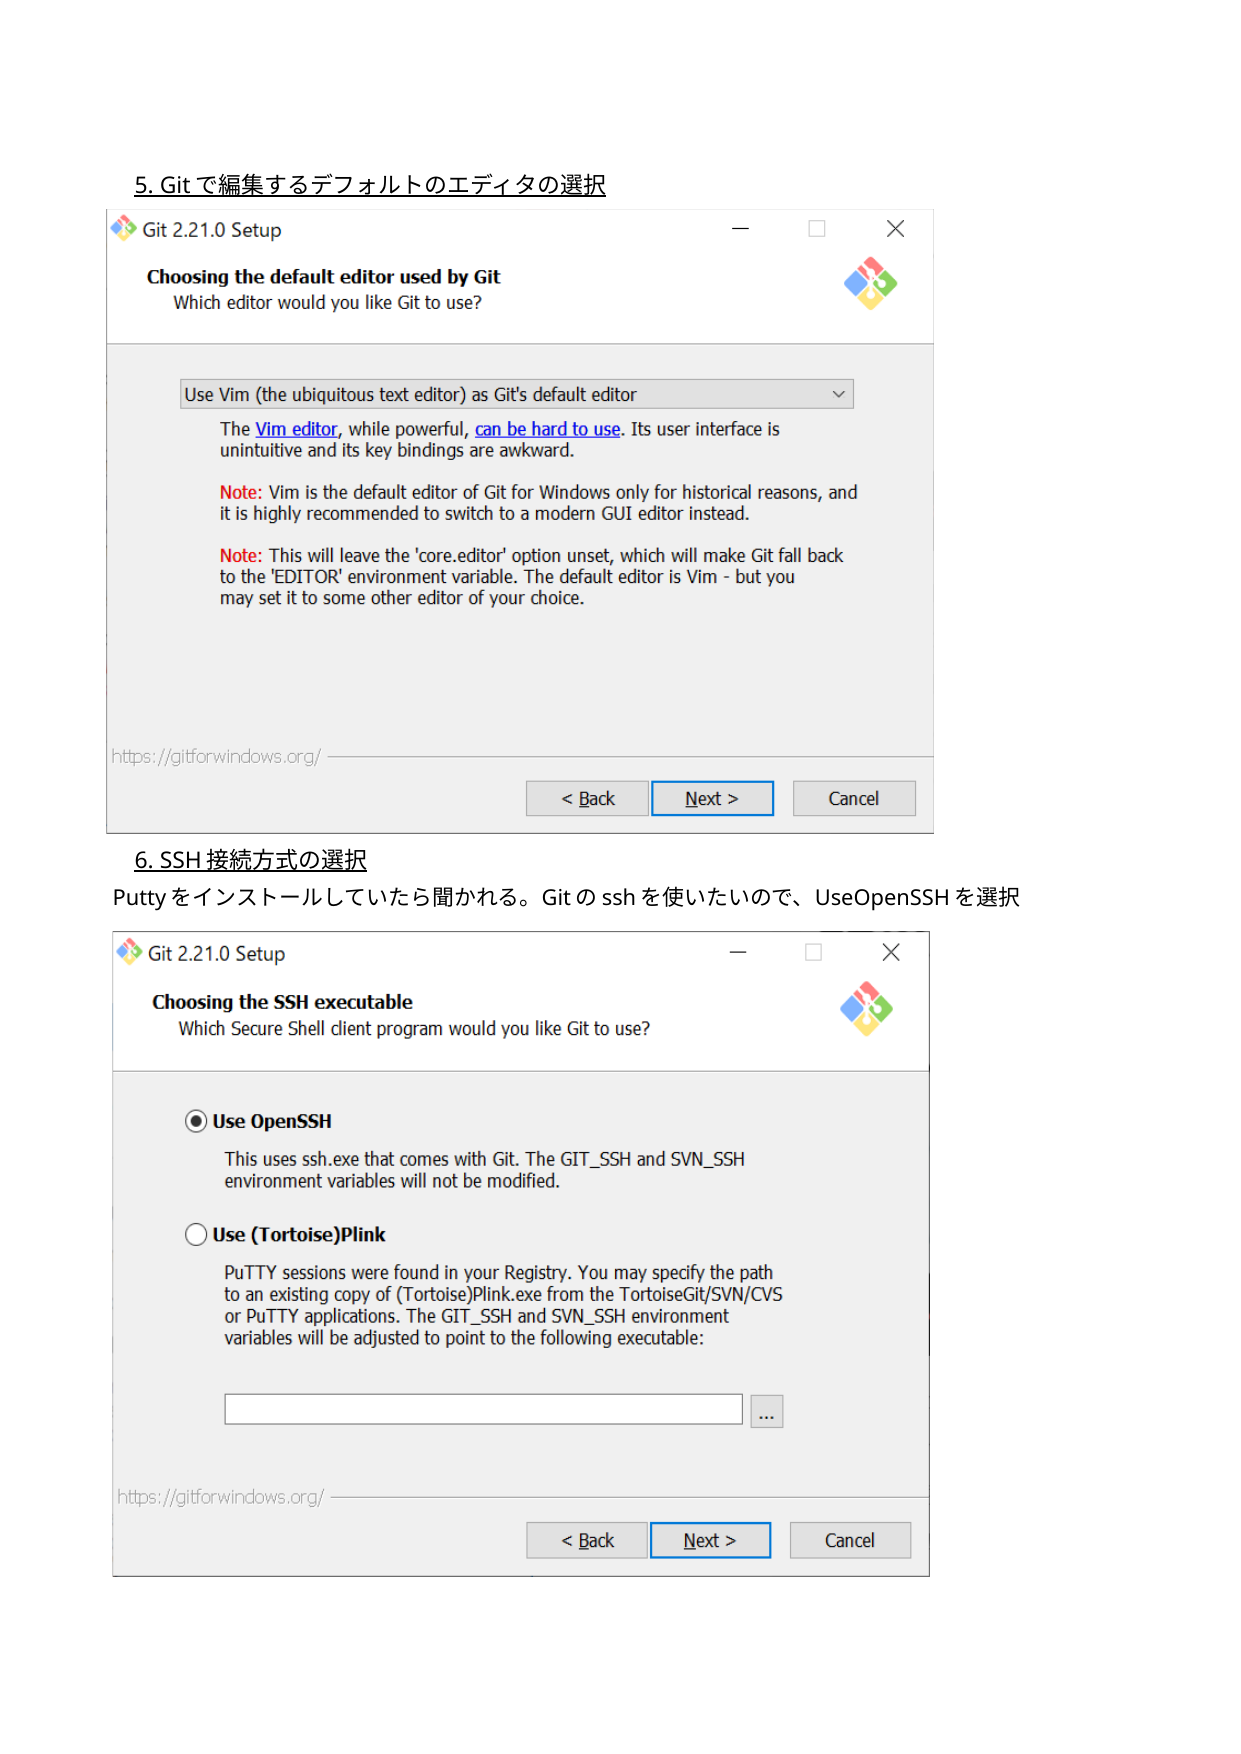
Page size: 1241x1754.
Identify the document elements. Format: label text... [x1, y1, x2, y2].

text 6. SSH接続方式の選択 [134, 839, 1106, 877]
picture [112, 931, 930, 1577]
text 5. Gitで編集するデフォルトのエディタの選択 [134, 164, 1106, 202]
text Puttyをインストールしていたら聞かれる。Gitのsshを使いたいので、UseOpenSSHを選択 [112, 877, 1128, 914]
picture [106, 209, 934, 834]
